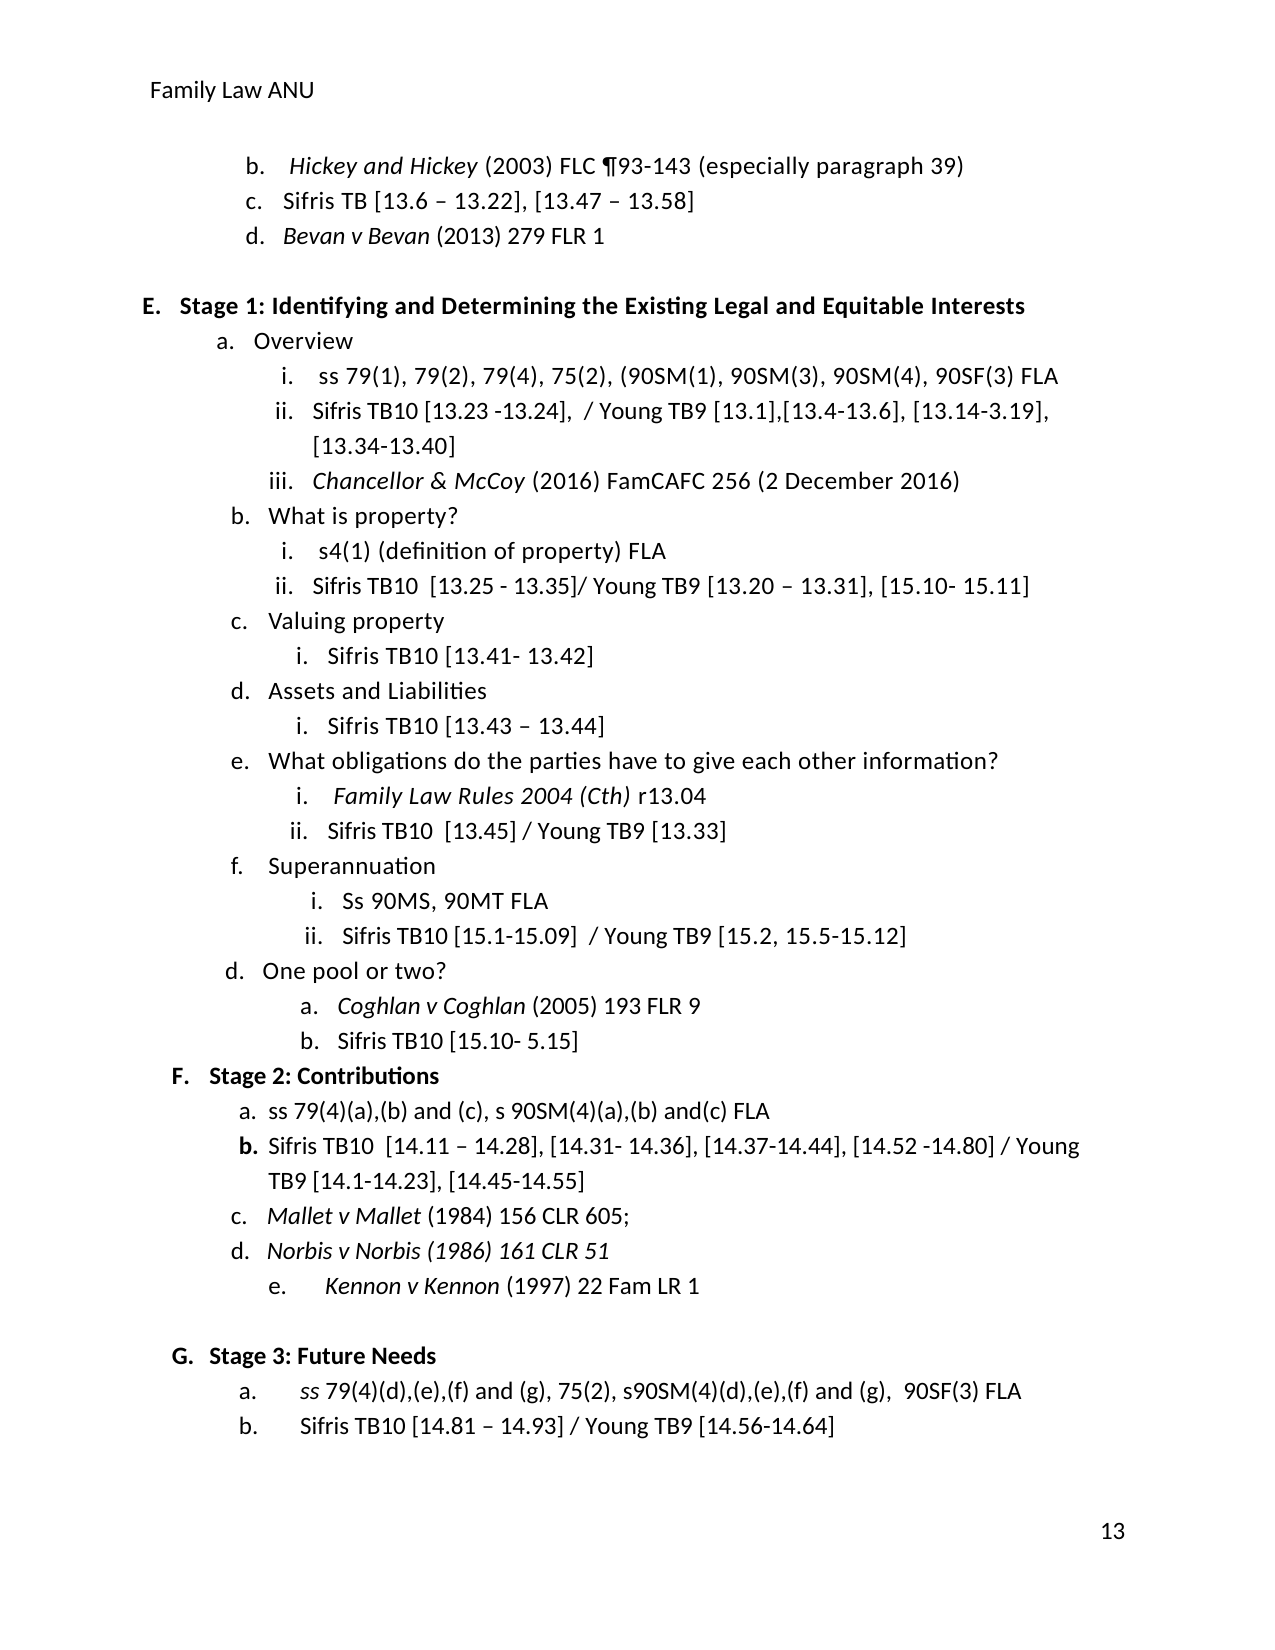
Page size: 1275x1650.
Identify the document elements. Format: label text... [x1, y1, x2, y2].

list Coghlan v Coghlan (2005) 193 FLR 9 [300, 990, 1125, 1021]
list Mallet v Mallet (1984) 156 CLR 605; [231, 1200, 1125, 1231]
list Chancellor & McCoy (2016) FamCAFC 256 (2 December 2016) [294, 465, 1125, 496]
list ss 79(4)(a),(b) and (c), s 90SM(4)(a),(b) and(c) FLA [238, 1095, 1125, 1126]
list Norbis v Norbis (1986) 161 CLR 51 [231, 1235, 1125, 1266]
list What is property? [231, 500, 1125, 531]
list Sifris TB10 [14.11 – 14.28], [14.31- 14.36], [14.37-14.44], [14.52 -14.80] / Young TB9 [14.1-14.23], [14.45-14.55] [238, 1130, 1125, 1196]
list Sifris TB10 [13.43 – 13.44] [308, 710, 1125, 741]
list Kennon v Kennon (1997) 22 Fam LR 1 [268, 1270, 1125, 1301]
list ss 79(4)(d),(e),(f) and (g), 75(2), s90SM(4)(d),(e),(f) and (g), 90SF(3) FLA [239, 1375, 1125, 1406]
list Sifris TB [13.6 – 13.22], [13.47 – 13.58] [245, 185, 1125, 216]
list One pool or two? [225, 955, 1125, 986]
list Ss 90MS, 90MT FLA [323, 885, 1125, 916]
list Sifris TB10 [13.25 - 13.35]/ Young TB9 [13.20 – 13.31], [15.10- 15.11] [294, 570, 1125, 601]
list Valuing property [231, 605, 1125, 636]
list s4(1) (definition of property) FLA [294, 535, 1125, 566]
list Sifris TB10 [14.81 – 14.93] / Young TB9 [14.56-14.64] [239, 1410, 1125, 1441]
list What obligations do the parties have to give each other information? [231, 745, 1125, 776]
list Stage 1: Identifying and Determining the Existing Legal and Equitable Interests [142, 290, 1125, 321]
list Family Law Rules 2004 (Cth) r13.04 [308, 780, 1125, 811]
list Sifris TB10 [13.23 -13.24], / Young TB9 [13.1],[13.4-13.6], [13.14-3.19], [13.34-13.40] [294, 395, 1125, 461]
list Sifris TB10 [15.10- 5.15] [300, 1025, 1125, 1056]
list Sifris TB10 [13.41- 13.42] [308, 640, 1125, 671]
list Overview [216, 325, 1125, 356]
list Stage 2: Contributions [172, 1060, 1125, 1091]
list Sifris TB10 [15.1-15.09] / Young TB9 [15.2, 15.5-15.12] [323, 920, 1125, 951]
list ss 79(1), 79(2), 79(4), 75(2), (90SM(1), 90SM(3), 90SM(4), 90SF(3) FLA [294, 360, 1125, 391]
list Sifris TB10 [13.45] / Young TB9 [13.33] [308, 815, 1125, 846]
list Assets and Liabilities [231, 675, 1125, 706]
list Superannuation [231, 850, 1125, 881]
list Stage 3: Future Needs [172, 1340, 1125, 1371]
list Hickey and Hickey (2003) FLC ¶93-143 (especially paragraph 39) [245, 150, 1125, 181]
list Bevan v Bevan (2013) 279 FLR 1 [245, 220, 1125, 251]
